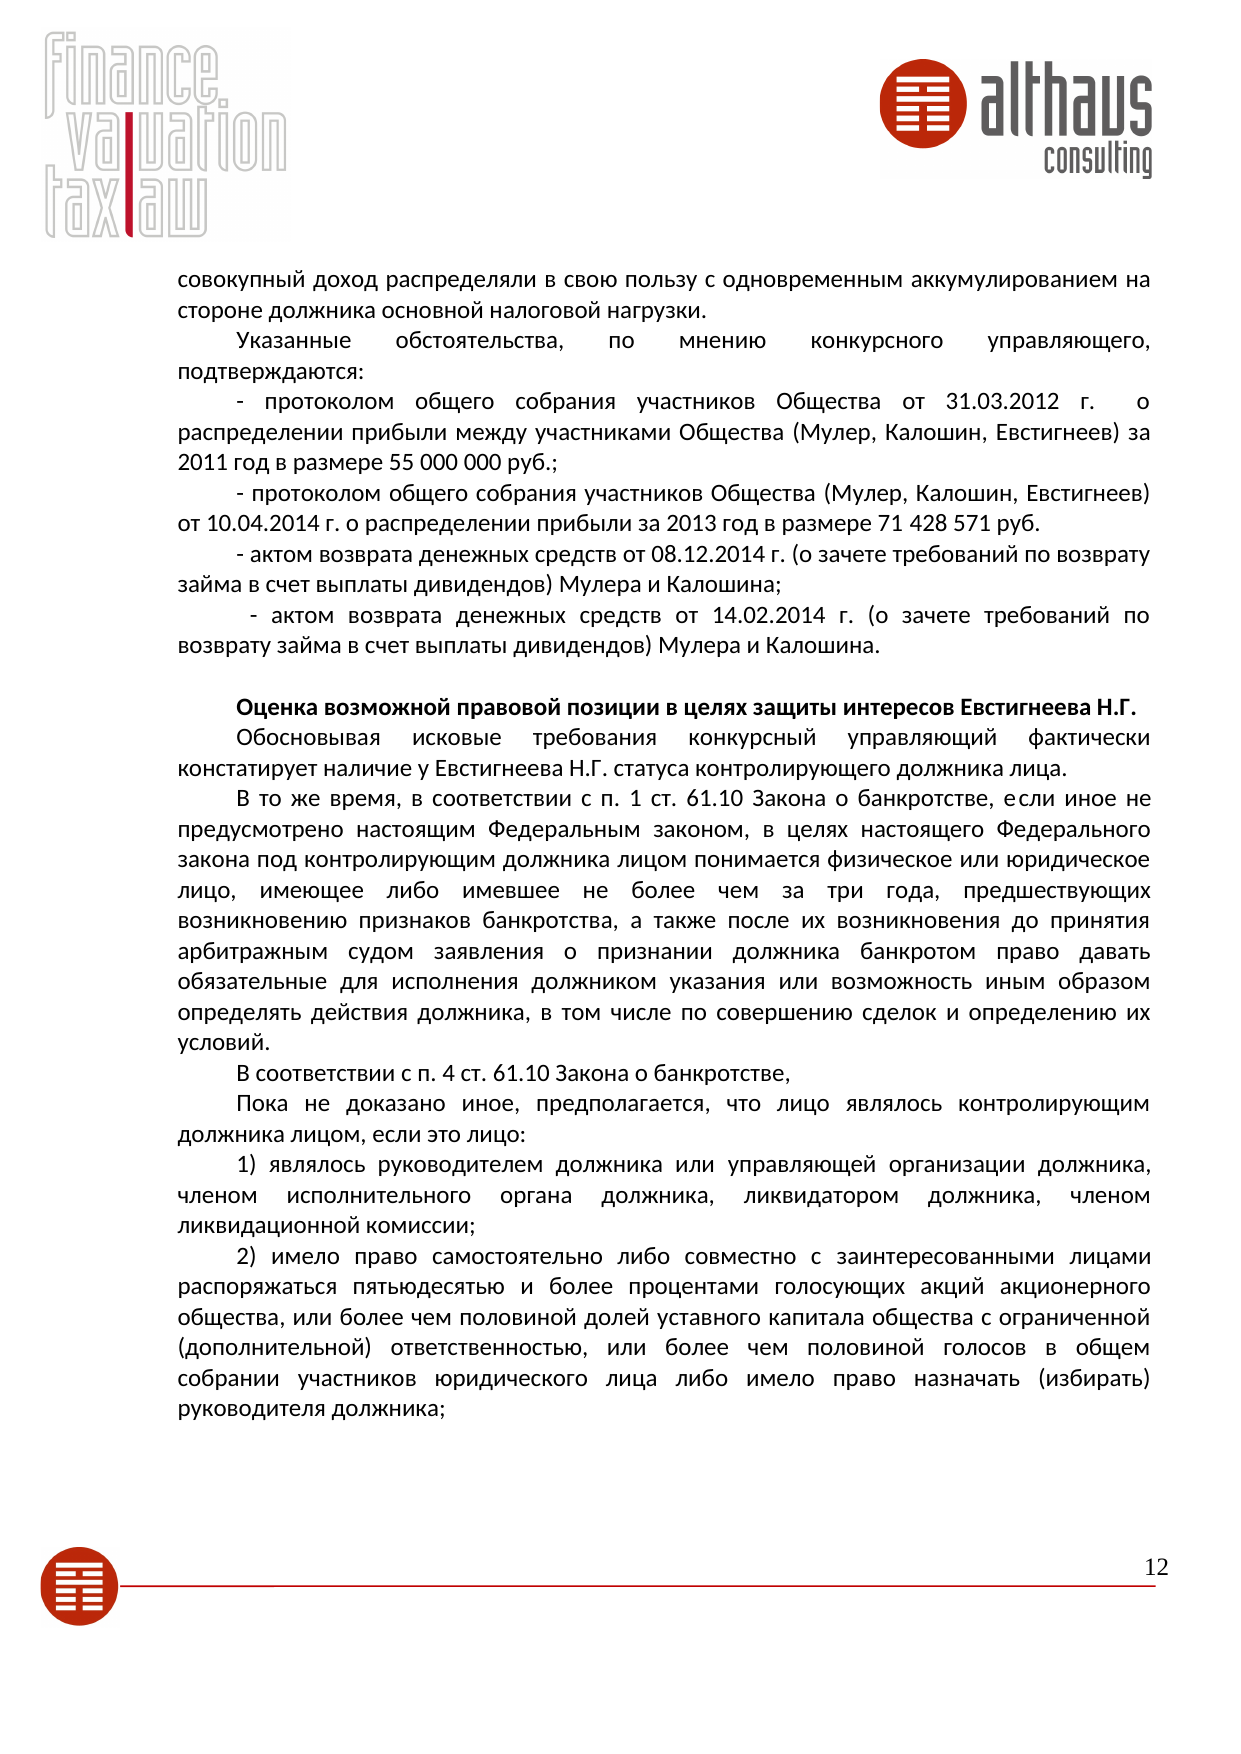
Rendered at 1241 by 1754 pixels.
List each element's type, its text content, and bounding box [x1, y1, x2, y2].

picture [40, 1547, 121, 1628]
picture [40, 27, 291, 242]
list Пока не доказано иное, предполагается, что лицо являлось контролирующим должника лицом, если это лицо: [177, 1087, 1152, 1148]
picture [879, 59, 1152, 179]
list 2) имело право самостоятельно либо совместно с заинтересованными лицами распоряжаться пятьюдесятью и более процентами голосующих акций акционерного общества, или более чем половиной долей уставного капитала общества с ограниченной (дополнительной) ответственностью, или более чем половиной голосов в общем собрании участников юридического лица либо имело право назначать (избирать) руководителя должника; [177, 1240, 1152, 1423]
list Оценка возможной правовой позиции в целях защиты интересов Евстигнеева Н.Г. [177, 691, 1152, 721]
list В соответствии с п. 4 ст. 61.10 Закона о банкротстве, [177, 1057, 1152, 1087]
list - актом возврата денежных средств от 14.02.2014 г. (о зачете требований по возврату займа в счет выплаты дивидендов) Мулера и Калошина. [177, 599, 1152, 660]
list - протоколом общего собрания участников Общества от 31.03.2012 г. о распределении прибыли между участниками Общества (Мулер, Калошин, Евстигнеев) за 2011 год в размере 55 000 000 руб.; [177, 385, 1152, 477]
list - протоколом общего собрания участников Общества (Мулер, Калошин, Евстигнеев) от 10.04.2014 г. о распределении прибыли за 2013 год в размере 71 428 571 руб. [177, 477, 1152, 538]
list 1) являлось руководителем должника или управляющей организации должника, членом исполнительного органа должника, ликвидатором должника, членом ликвидационной комиссии; [177, 1148, 1152, 1240]
list - актом возврата денежных средств от 08.12.2014 г. (о зачете требований по возврату займа в счет выплаты дивидендов) Мулера и Калошина; [177, 538, 1152, 599]
list В то же время, в соответствии с п. 1 ст. 61.10 Закона о банкротстве, если иное не предусмотрено настоящим Федеральным законом, в целях настоящего Федерального закона под контролирующим должника лицом понимается физическое или юридическое лицо, имеющее либо имевшее не более чем за три года, предшествующих возникновению признаков банкротства, а также после их возникновения до принятия арбитражным судом заявления о признании должника банкротом право давать обязательные для исполнения должником указания или возможность иным образом определять действия должника, в том числе по совершению сделок и определению их условий. [177, 782, 1152, 1057]
list Указанные обстоятельства, по мнению конкурсного управляющего, подтверждаются: [177, 324, 1152, 385]
list Обосновывая исковые требования конкурсный управляющий фактически констатирует наличие у Евстигнеева Н.Г. статуса контролирующего должника лица. [177, 721, 1152, 782]
